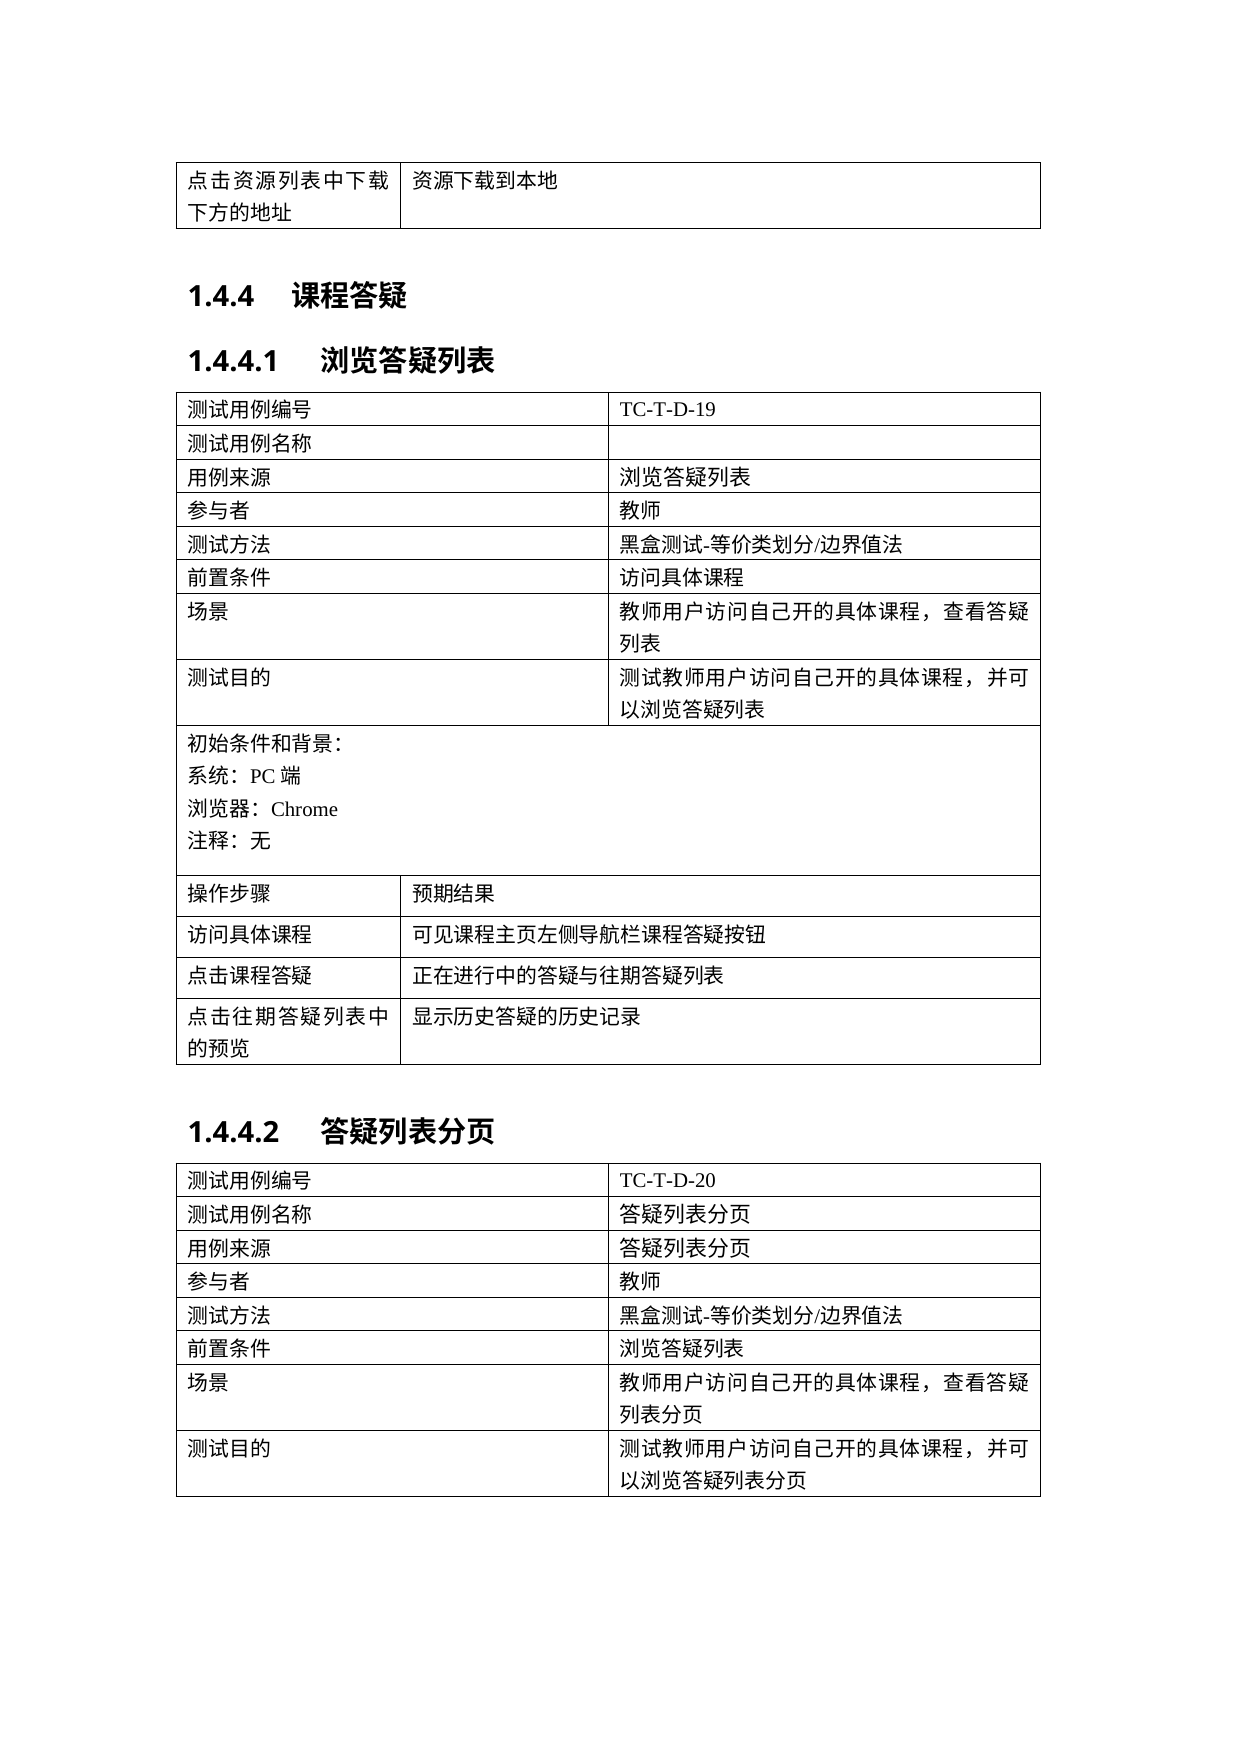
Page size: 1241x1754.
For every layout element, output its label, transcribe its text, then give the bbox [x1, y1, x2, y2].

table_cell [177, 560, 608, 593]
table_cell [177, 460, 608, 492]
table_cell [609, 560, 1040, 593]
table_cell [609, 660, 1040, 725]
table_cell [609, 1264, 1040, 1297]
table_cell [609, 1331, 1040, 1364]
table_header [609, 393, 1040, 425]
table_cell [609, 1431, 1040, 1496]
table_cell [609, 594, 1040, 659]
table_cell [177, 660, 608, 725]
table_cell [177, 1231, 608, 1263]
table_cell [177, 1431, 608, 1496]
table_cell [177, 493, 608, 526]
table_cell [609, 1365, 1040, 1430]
text 课程答疑 [187, 262, 1053, 327]
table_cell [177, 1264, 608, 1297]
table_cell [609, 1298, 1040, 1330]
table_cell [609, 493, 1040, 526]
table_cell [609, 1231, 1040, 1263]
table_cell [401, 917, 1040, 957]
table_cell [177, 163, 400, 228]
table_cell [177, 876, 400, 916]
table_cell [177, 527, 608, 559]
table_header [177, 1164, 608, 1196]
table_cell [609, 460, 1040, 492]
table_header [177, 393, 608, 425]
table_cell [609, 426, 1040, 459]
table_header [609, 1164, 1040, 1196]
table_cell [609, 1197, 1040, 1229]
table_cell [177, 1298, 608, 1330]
text 浏览答疑列表 [187, 327, 1053, 392]
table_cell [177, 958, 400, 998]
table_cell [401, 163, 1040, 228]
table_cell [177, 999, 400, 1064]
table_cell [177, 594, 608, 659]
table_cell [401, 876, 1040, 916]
text 答疑列表分页 [187, 1097, 1053, 1162]
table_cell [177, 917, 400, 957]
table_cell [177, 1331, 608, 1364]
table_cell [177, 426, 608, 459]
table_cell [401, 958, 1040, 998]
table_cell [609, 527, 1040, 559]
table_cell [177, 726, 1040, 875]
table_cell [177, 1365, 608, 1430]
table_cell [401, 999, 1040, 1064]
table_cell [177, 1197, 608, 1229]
